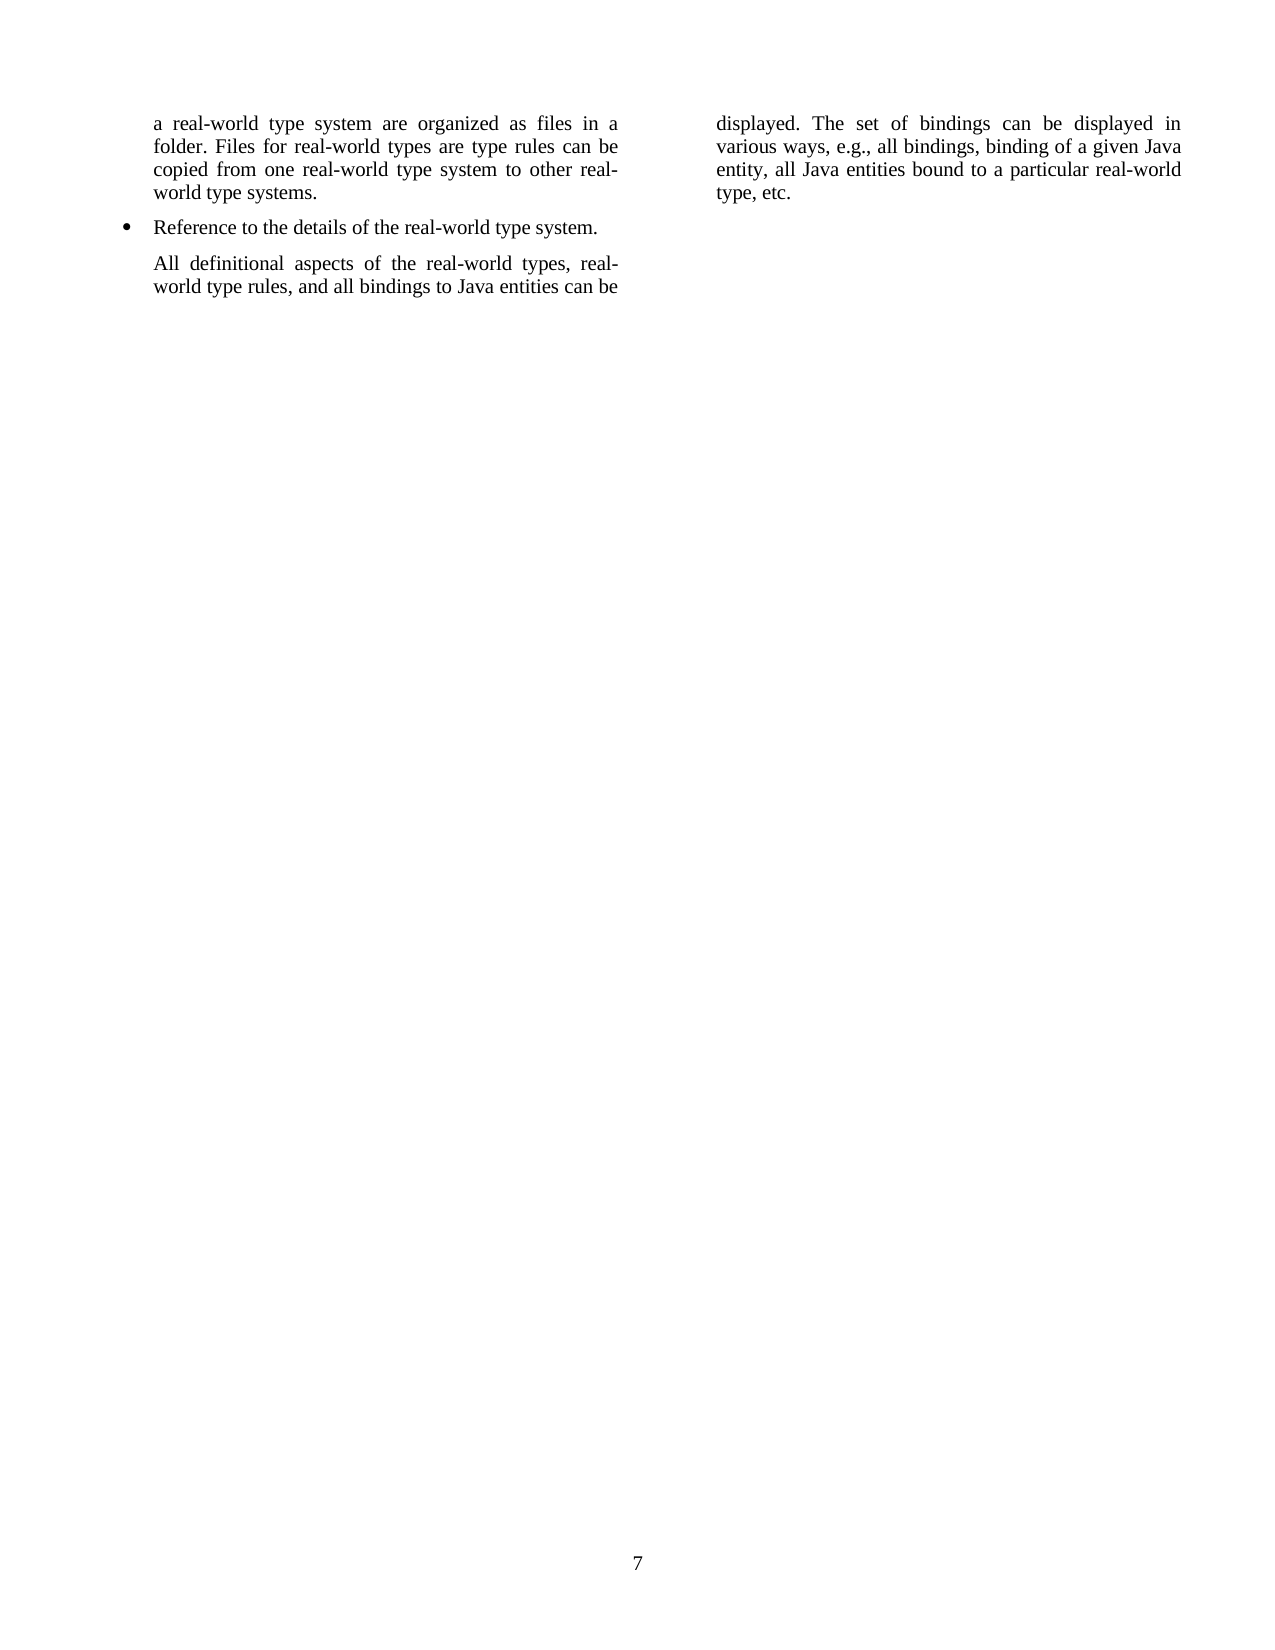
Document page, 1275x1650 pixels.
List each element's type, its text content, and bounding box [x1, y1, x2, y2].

text All definitional aspects of the real-world types, real-world type rules, and all bindings to Java entities can be displayed. The set of bindings can be displayed in various ways, e.g., all bindings, binding of a given Java entity, all Java entities bound to a particular real-world type, etc. [716, 112, 1182, 204]
list Reference to the details of the real-world type system. [123, 217, 619, 239]
text All definitional aspects of the real-world types, real-world type rules, and all bindings to Java entities can be displayed. The set of bindings can be displayed in various ways, e.g., all bindings, binding of a given Java entity, all Java entities bound to a particular real-world type, etc. [153, 252, 619, 298]
